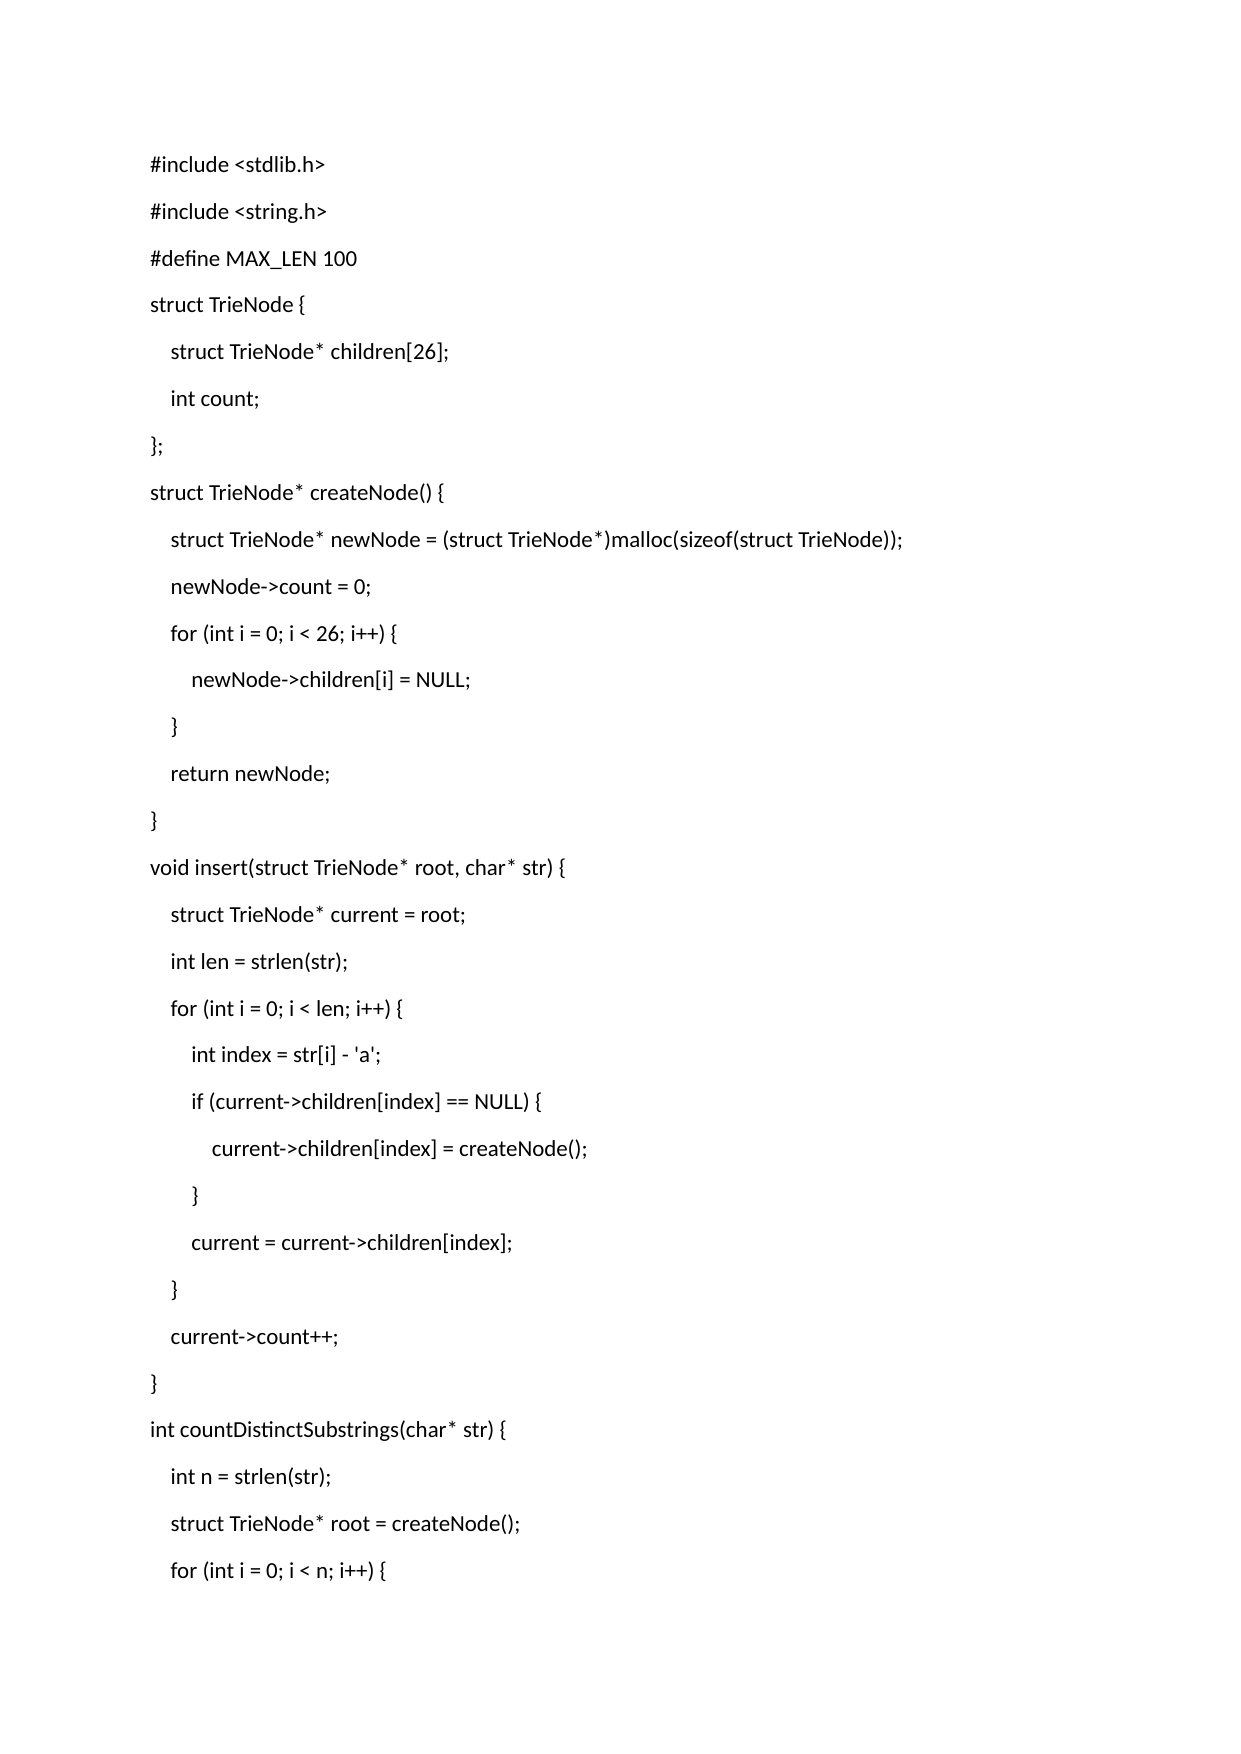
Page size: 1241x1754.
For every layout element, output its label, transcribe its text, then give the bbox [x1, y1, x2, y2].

text void insert(struct TrieNode* root, char* str) { [150, 853, 1090, 881]
text struct TrieNode* children[26]; [150, 337, 1090, 366]
text #include <string.h> [150, 197, 1090, 225]
text } [150, 712, 1090, 741]
text } [150, 806, 1090, 834]
text newNode->children[i] = NULL; [150, 666, 1090, 694]
text int count; [150, 384, 1090, 412]
text if (current->children[index] == NULL) { [150, 1087, 1090, 1116]
text struct TrieNode* newNode = (struct TrieNode*)malloc(sizeof(struct TrieNode)); [150, 525, 1090, 553]
text for (int i = 0; i < len; i++) { [150, 994, 1090, 1022]
text for (int i = 0; i < n; i++) { [150, 1556, 1090, 1584]
text } [150, 1369, 1090, 1397]
text struct TrieNode* createNode() { [150, 478, 1090, 506]
text int len = strlen(str); [150, 947, 1090, 975]
text } [150, 1275, 1090, 1303]
text return newNode; [150, 759, 1090, 787]
text int n = strlen(str); [150, 1462, 1090, 1491]
text newNode->count = 0; [150, 572, 1090, 600]
text }; [150, 431, 1090, 459]
text struct TrieNode* current = root; [150, 900, 1090, 928]
text current->children[index] = createNode(); [150, 1134, 1090, 1162]
text for (int i = 0; i < 26; i++) { [150, 619, 1090, 647]
text current->count++; [150, 1322, 1090, 1350]
text int index = str[i] - 'a'; [150, 1041, 1090, 1069]
text struct TrieNode { [150, 291, 1090, 319]
text #include <stdlib.h> [150, 150, 1090, 178]
text struct TrieNode* root = createNode(); [150, 1509, 1090, 1537]
text } [150, 1181, 1090, 1209]
text int countDistinctSubstrings(char* str) { [150, 1416, 1090, 1444]
text #define MAX_LEN 100 [150, 244, 1090, 272]
text current = current->children[index]; [150, 1228, 1090, 1256]
